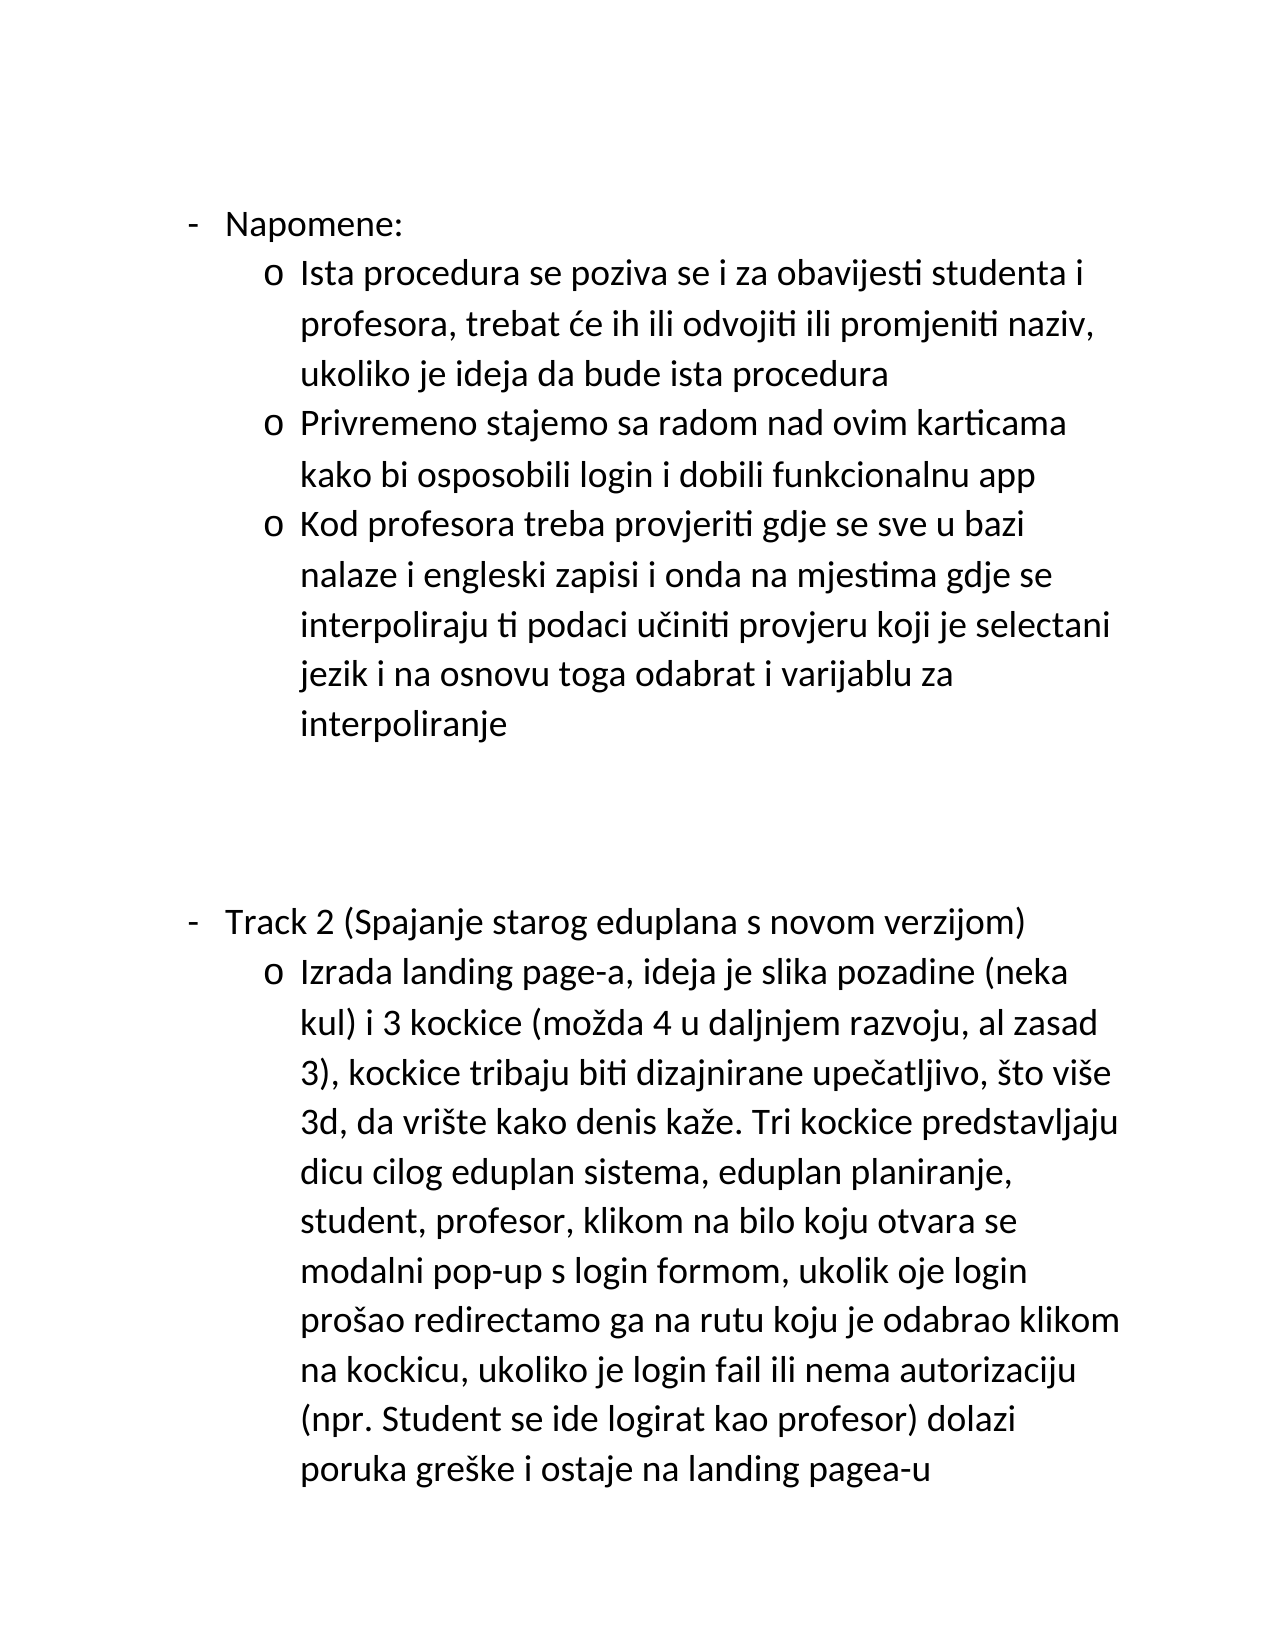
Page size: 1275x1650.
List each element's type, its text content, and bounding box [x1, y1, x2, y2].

list Ista procedura se poziva se i za obavijesti studenta i profesora, trebat će ih ili odvojiti ili promjeniti naziv, ukoliko je ideja da bude ista procedura [262, 249, 1125, 396]
list Kod profesora treba provjeriti gdje se sve u bazi nalaze i engleski zapisi i onda na mjestima gdje se interpoliraju ti podaci učiniti provjeru koji je selectani jezik i na osnovu toga odabrat i varijablu za interpoliranje [262, 500, 1125, 746]
list Izrada landing page-a, ideja je slika pozadine (neka kul) i 3 kockice (možda 4 u daljnjem razvoju, al zasad 3), kockice tribaju biti dizajnirane upečatljivo, što više 3d, da vrište kako denis kaže. Tri kockice predstavljaju dicu cilog eduplan sistema, eduplan planiranje, student, profesor, klikom na bilo koju otvara se modalni pop-up s login formom, ukolik oje login prošao redirectamo ga na rutu koju je odabrao klikom na kockicu, ukoliko je login fail ili nema autorizaciju (npr. Student se ide logirat kao profesor) dolazi poruka greške i ostaje na landing pagea-u [262, 948, 1125, 1490]
list Napomene: [187, 199, 1125, 245]
list Track 2 (Spajanje starog eduplana s novom verzijom) [187, 898, 1125, 944]
list Privremeno stajemo sa radom nad ovim karticama kako bi osposobili login i dobili funkcionalnu app [262, 399, 1125, 496]
